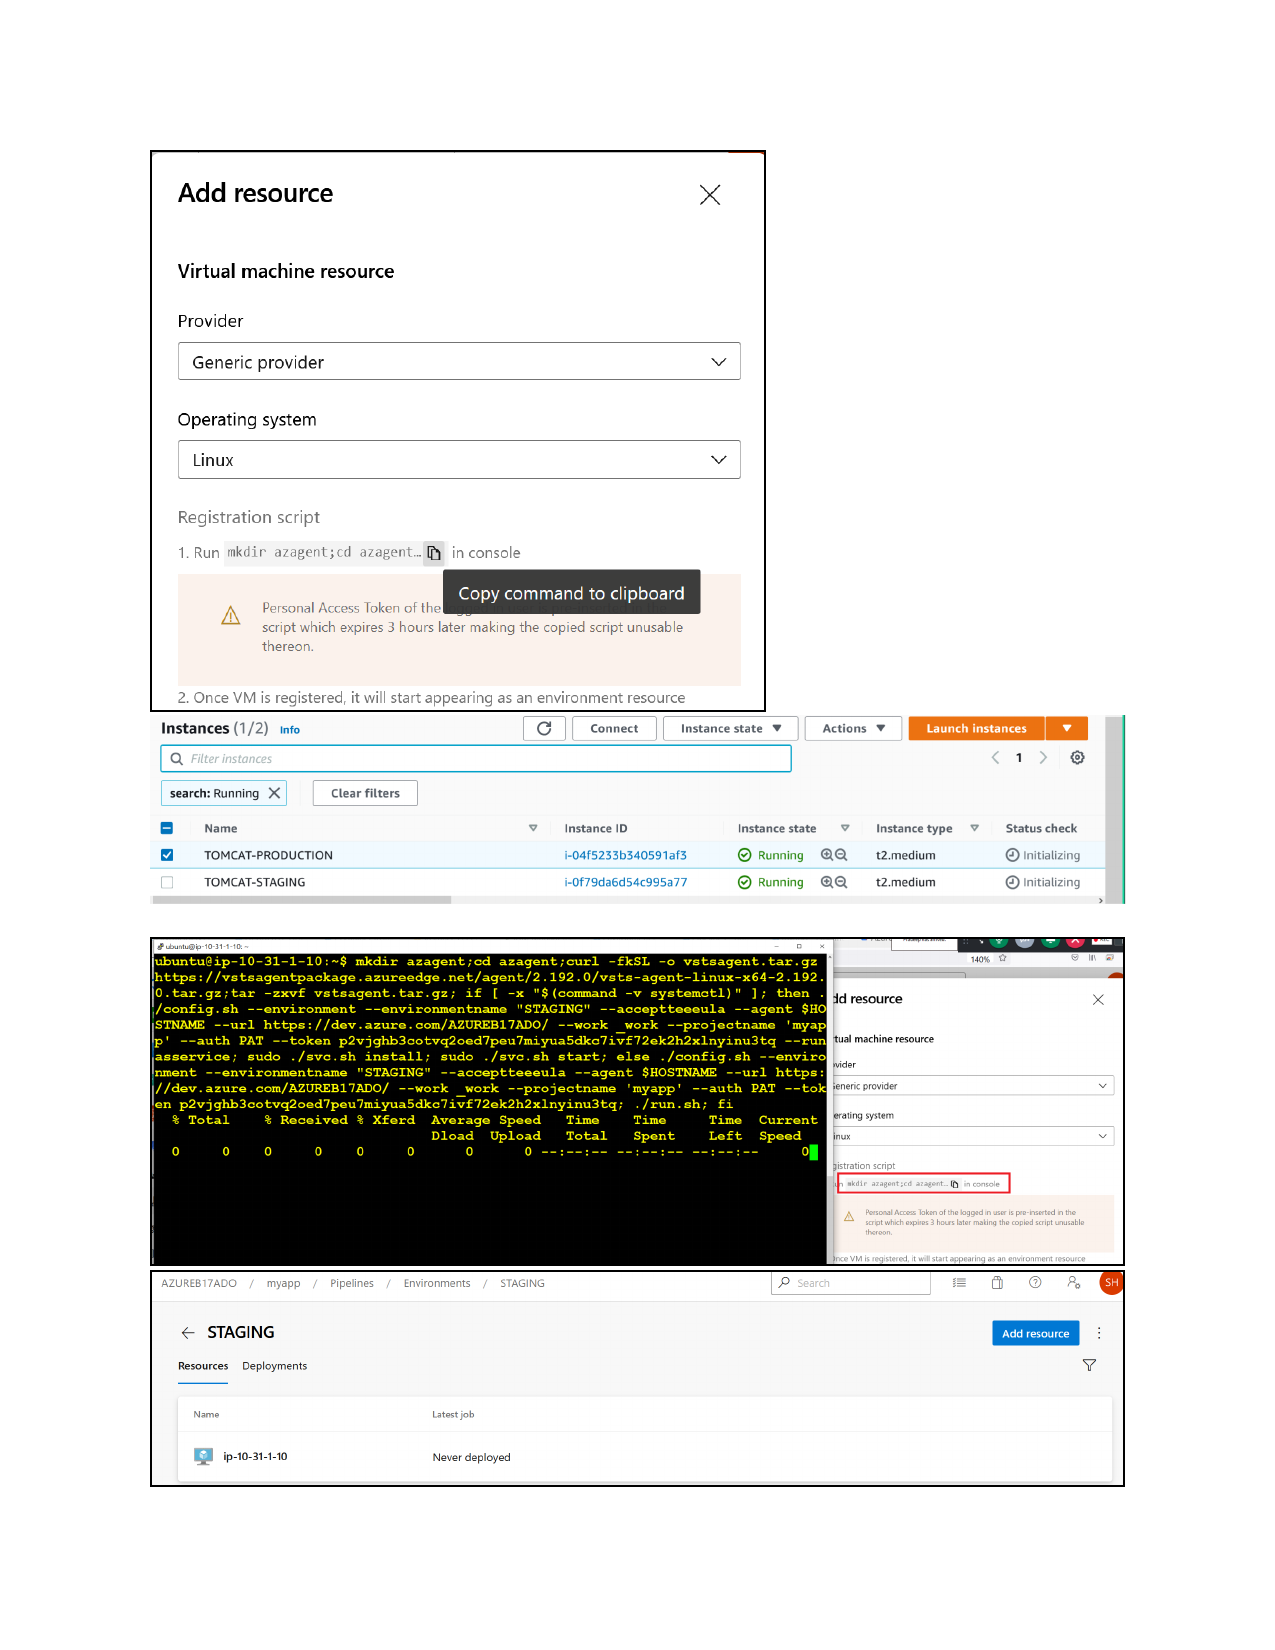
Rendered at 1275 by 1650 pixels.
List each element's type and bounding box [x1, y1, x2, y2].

picture [150, 715, 1125, 904]
picture [152, 152, 764, 710]
picture [152, 1272, 1123, 1485]
picture [152, 939, 1123, 1264]
